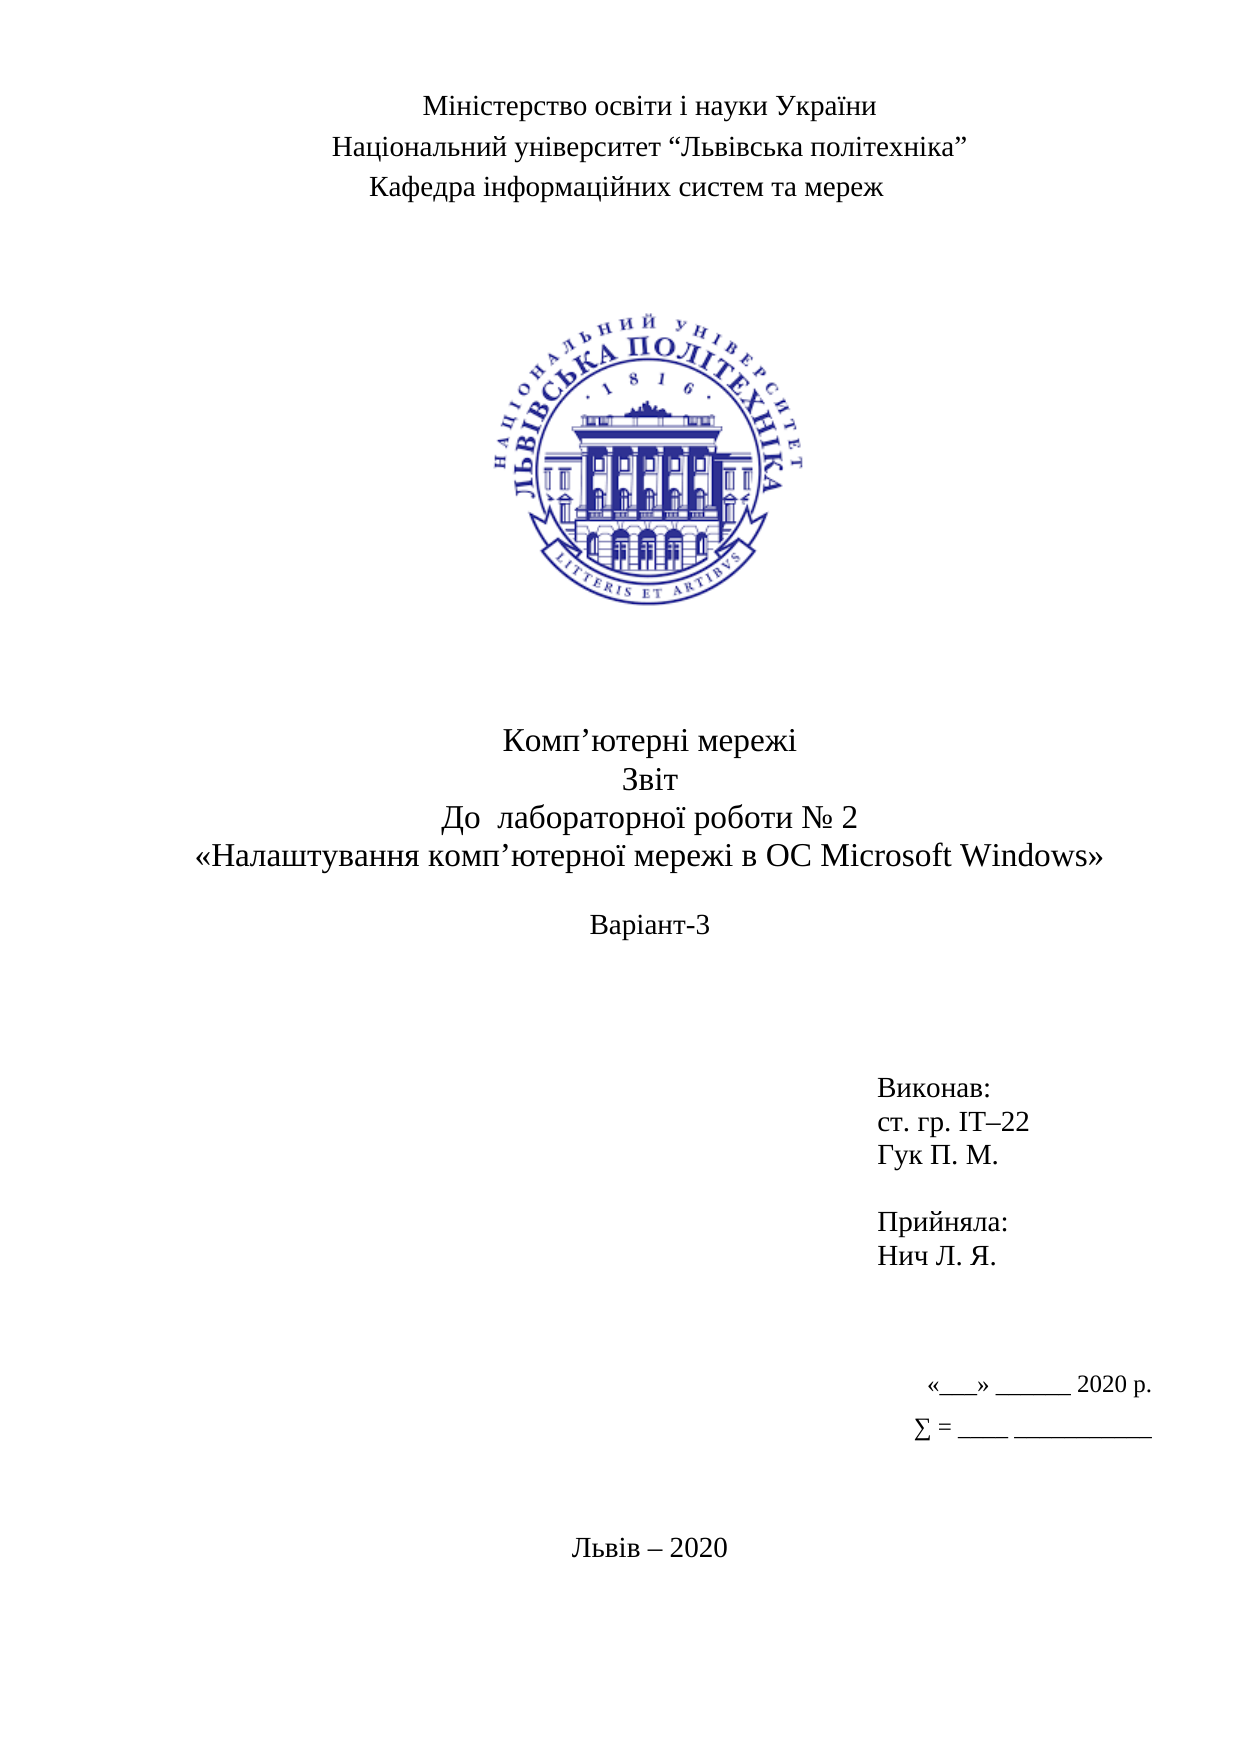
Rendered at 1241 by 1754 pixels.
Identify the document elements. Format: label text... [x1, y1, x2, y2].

picture [481, 292, 819, 630]
subtitle Львів – 2020 [148, 1530, 1152, 1564]
text «Налаштування комп’ютерної мережі в ОС Microsoft Windows» [148, 836, 1152, 874]
subtitle Міністерство освіти і науки України [148, 88, 1152, 122]
text Комп’ютерні мережі [148, 721, 1152, 759]
text Прийняла: [148, 1204, 1152, 1238]
text Гук П. М. [148, 1137, 1152, 1171]
subtitle Національний університет “Львівська політехніка” [148, 129, 1152, 162]
text Звіт [148, 759, 1152, 797]
text Кафедра інформаційних систем та мереж [295, 169, 1152, 202]
text ∑ = ____ ___________ [148, 1412, 1152, 1441]
text Нич Л. Я. [148, 1238, 1152, 1272]
text ст. гр. ІТ–22 [148, 1104, 1152, 1137]
text Варіант-3 [148, 907, 1152, 941]
text До лабораторної роботи № 2 [148, 797, 1152, 836]
text «___» ______ 2020 р. [148, 1369, 1152, 1398]
text Виконав: [148, 1070, 1152, 1104]
